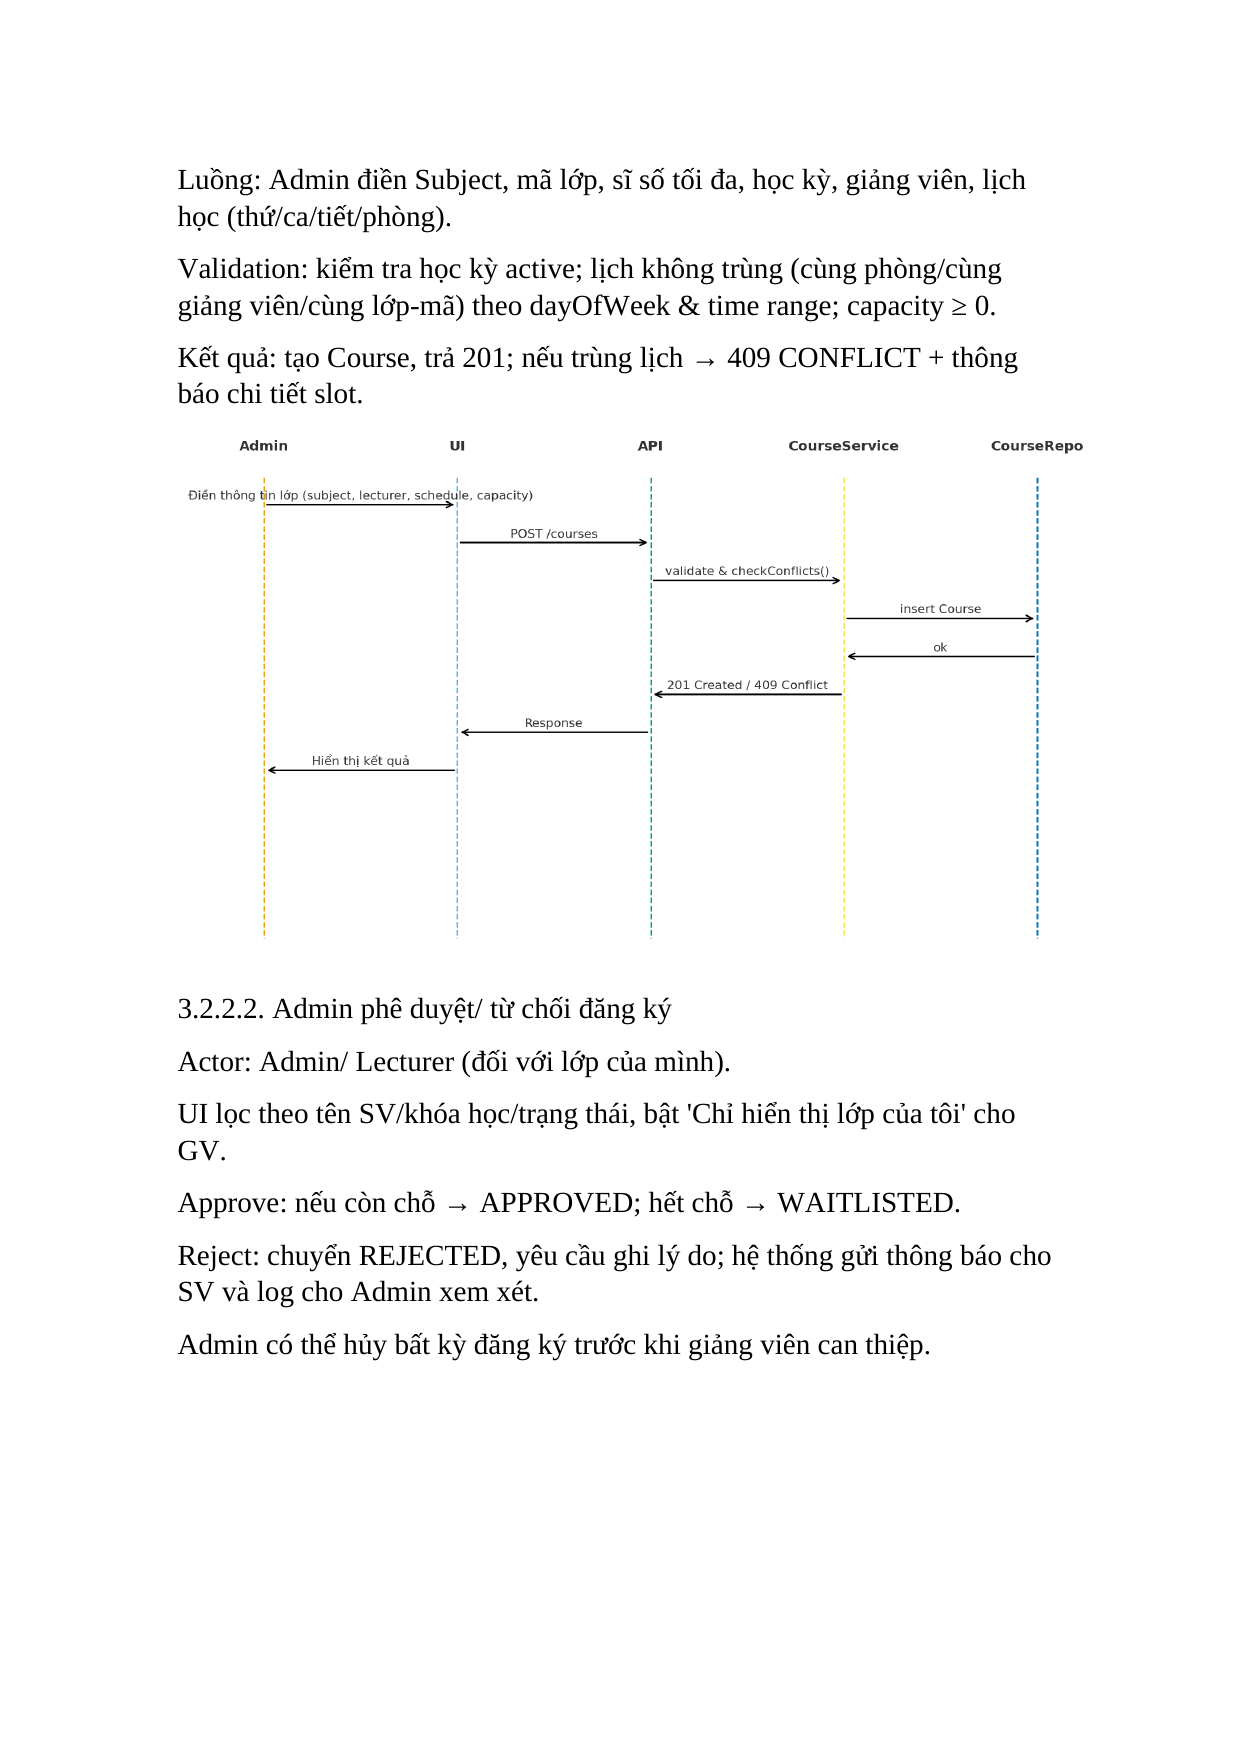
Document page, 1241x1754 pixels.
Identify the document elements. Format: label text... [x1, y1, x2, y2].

text Admin có thể hủy bất kỳ đăng ký trước khi giảng viên can thiệp. [177, 1327, 1063, 1361]
text Kết quả: tạo Course, trả 201; nếu trùng lịch → 409 CONFLICT + thông báo chi tiết slot. [177, 340, 1063, 410]
picture [177, 429, 1093, 972]
text 3.2.2.2. Admin phê duyệt/ từ chối đăng ký [177, 991, 1063, 1024]
text Luồng: Admin điền Subject, mã lớp, sĩ số tối đa, học kỳ, giảng viên, lịch học (thứ/ca/tiết/phòng). [177, 162, 1063, 232]
text Actor: Admin/ Lecturer (đối với lớp của mình). [177, 1044, 1063, 1077]
text Approve: nếu còn chỗ → APPROVED; hết chỗ → WAITLISTED. [177, 1186, 1063, 1219]
text Validation: kiểm tra học kỳ active; lịch không trùng (cùng phòng/cùng giảng viên/cùng lớp‑mã) theo dayOfWeek & time range; capacity ≥ 0. [177, 251, 1063, 321]
text Reject: chuyển REJECTED, yêu cầu ghi lý do; hệ thống gửi thông báo cho SV và log cho Admin xem xét. [177, 1238, 1063, 1308]
text UI lọc theo tên SV/khóa học/trạng thái, bật 'Chỉ hiển thị lớp của tôi' cho GV. [177, 1097, 1063, 1166]
